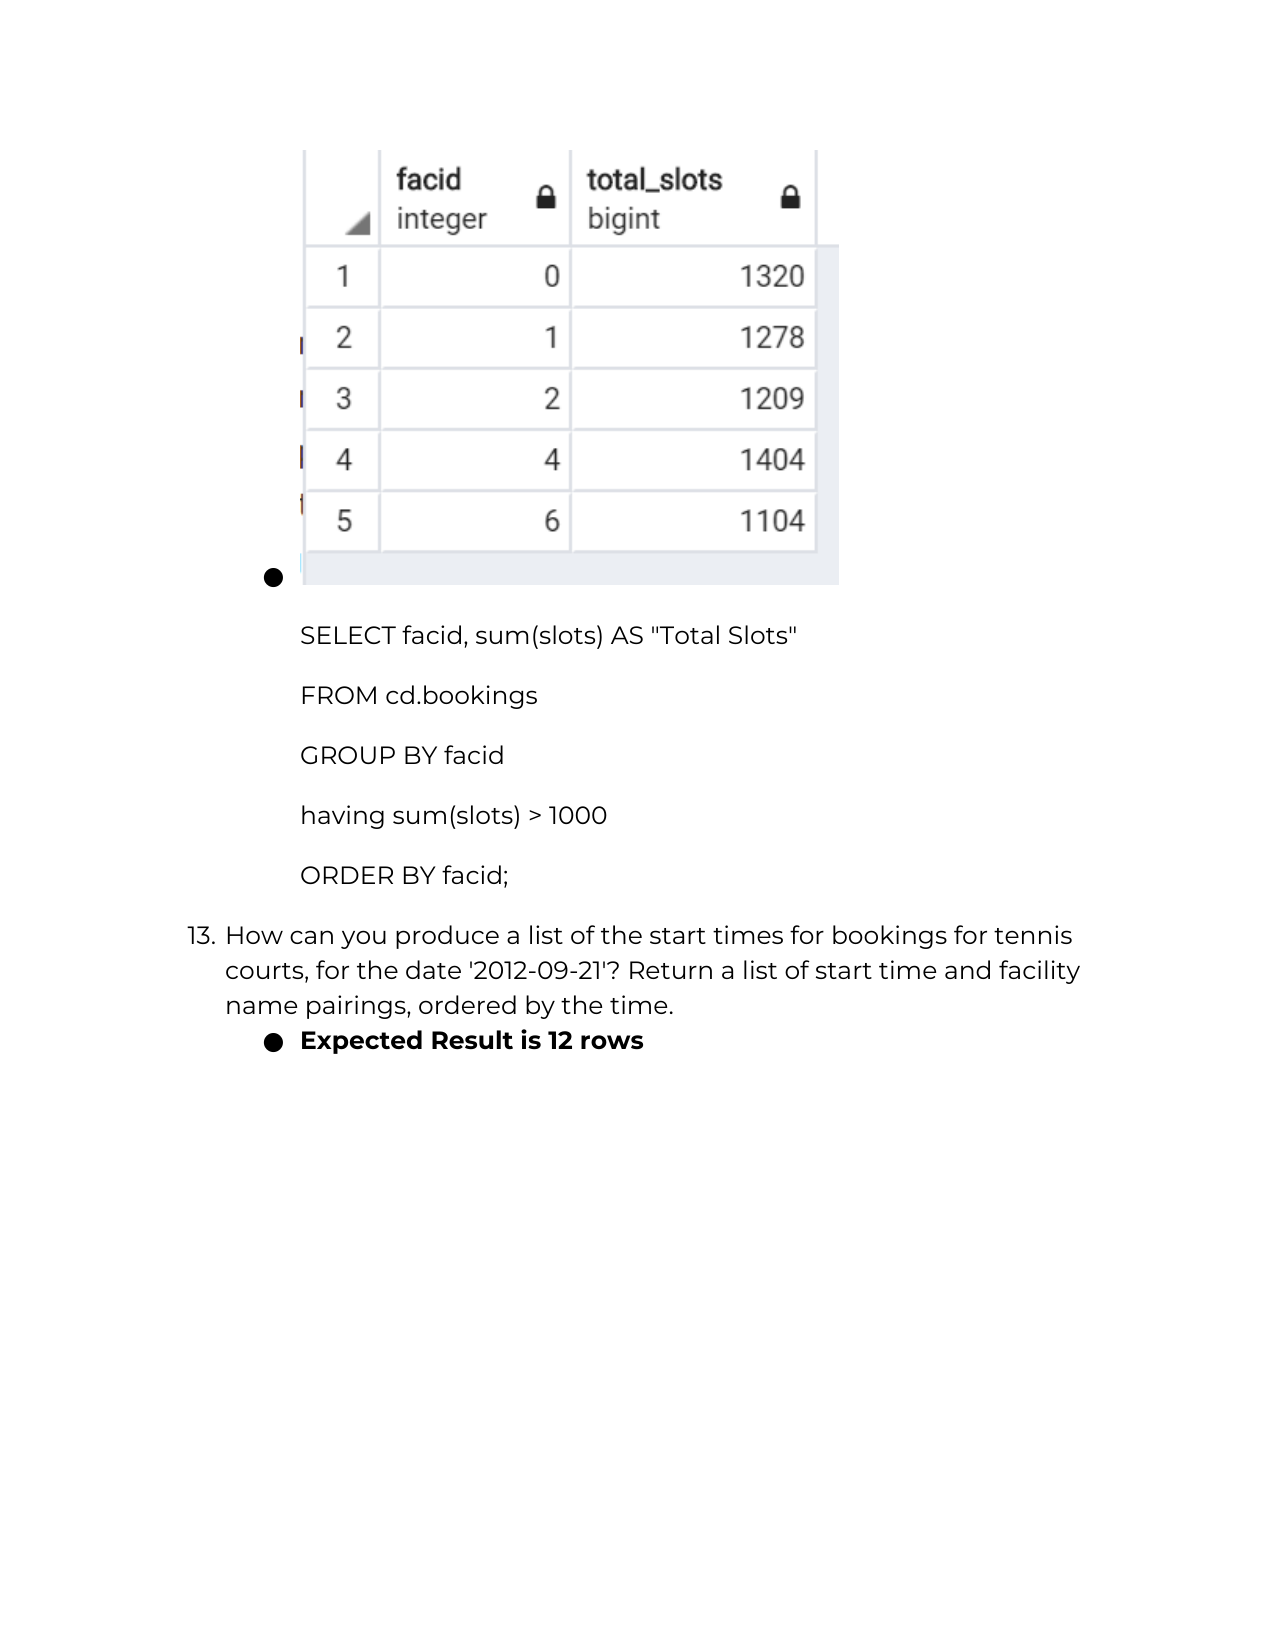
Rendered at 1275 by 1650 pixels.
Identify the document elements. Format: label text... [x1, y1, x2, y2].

text having sum(slots) > 1000 [300, 800, 1125, 831]
list Expected Result is 12 rows [262, 1025, 1125, 1056]
picture [300, 150, 839, 585]
text GROUP BY facid [300, 740, 1125, 771]
list How can you produce a list of the start times for bookings for tennis courts, for the date '2012-09-21'? Return a list of start time and facility name pairings, ordered by the time. [187, 920, 1125, 1021]
text SELECT facid, sum(slots) AS "Total Slots" [300, 620, 1125, 651]
text ORDER BY facid; [300, 860, 1125, 891]
text FROM cd.bookings [300, 680, 1125, 711]
